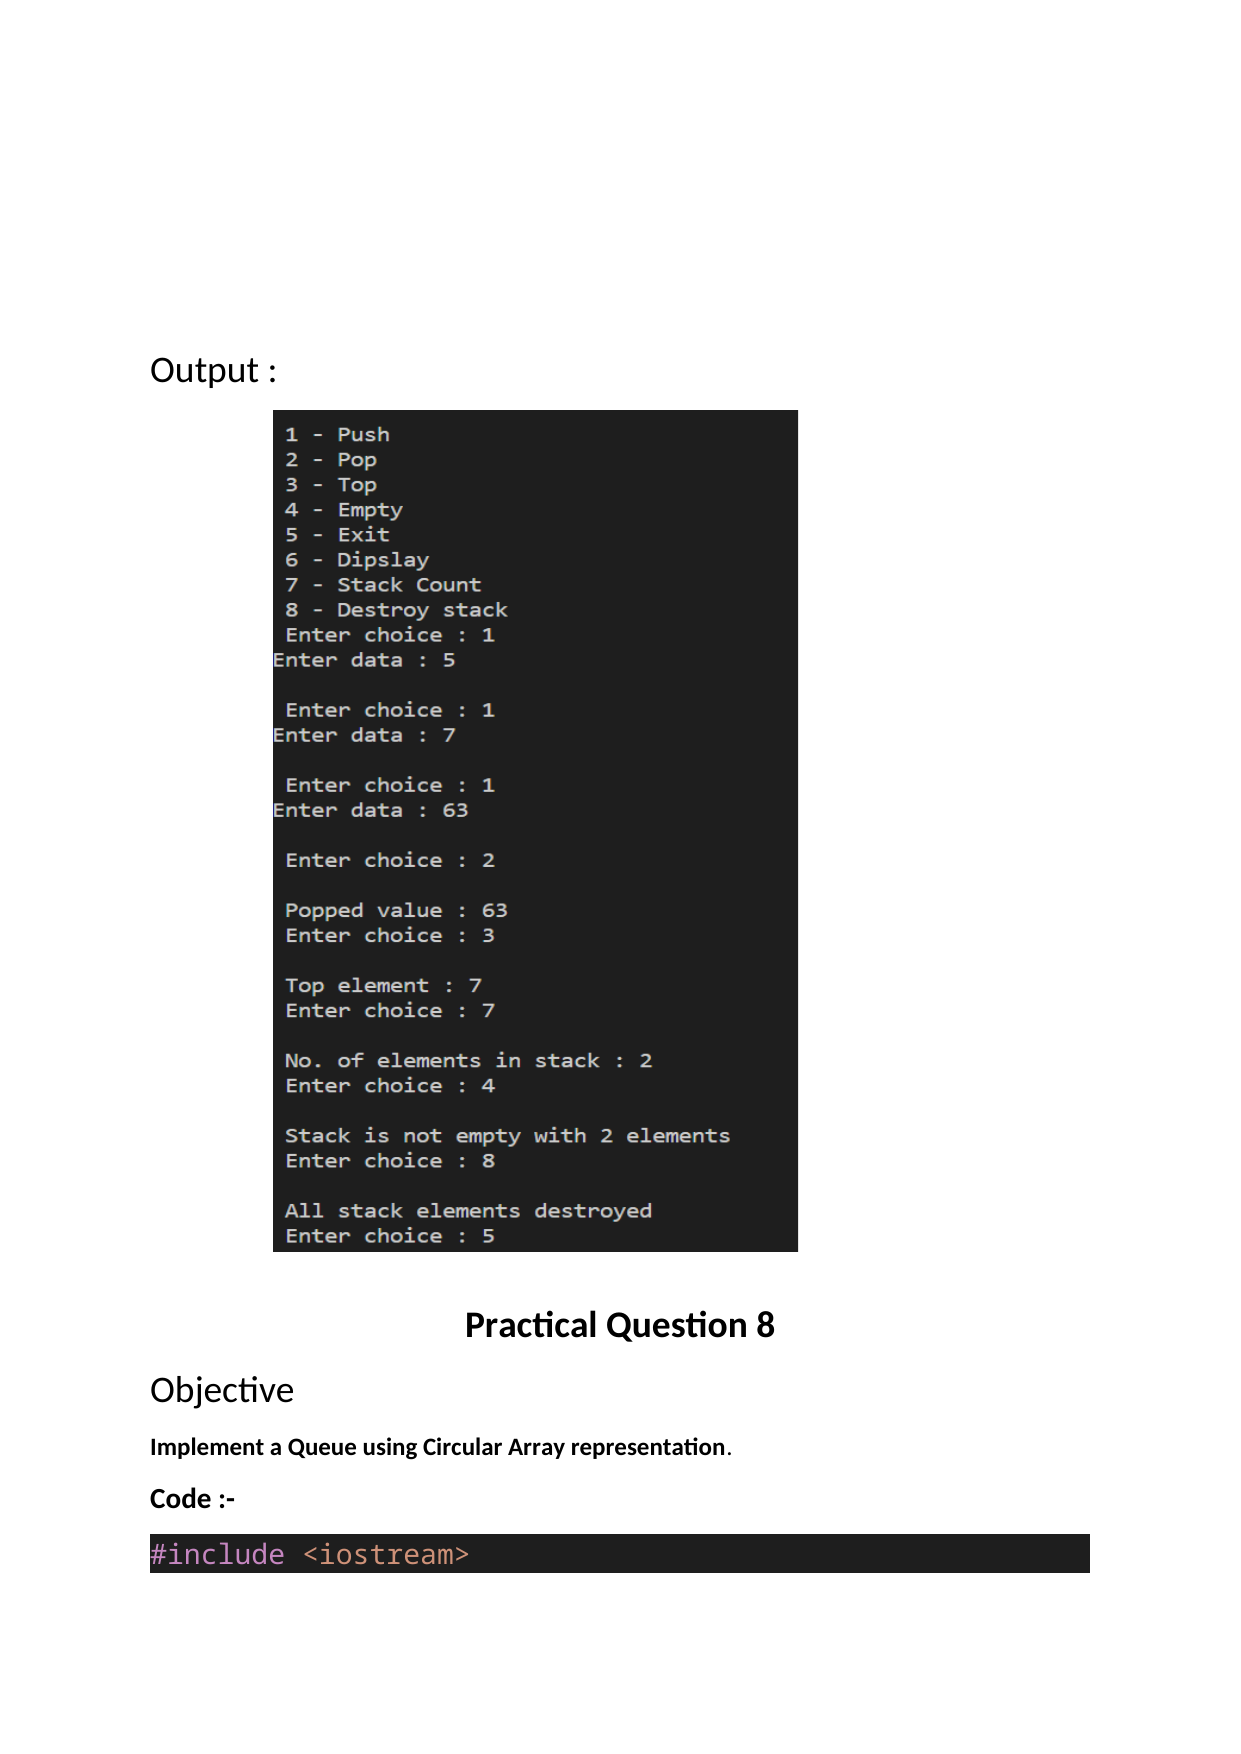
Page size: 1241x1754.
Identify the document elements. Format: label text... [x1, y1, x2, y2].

text #include <iostream> [150, 1534, 1090, 1573]
text Implement a Queue using Circular Array representation. [150, 1431, 1090, 1462]
picture [273, 410, 799, 1252]
text Objective [150, 1366, 1090, 1412]
text Practical Question 8 [150, 1301, 1090, 1346]
text Code :- [150, 1480, 1090, 1516]
text Output : [150, 346, 1090, 391]
